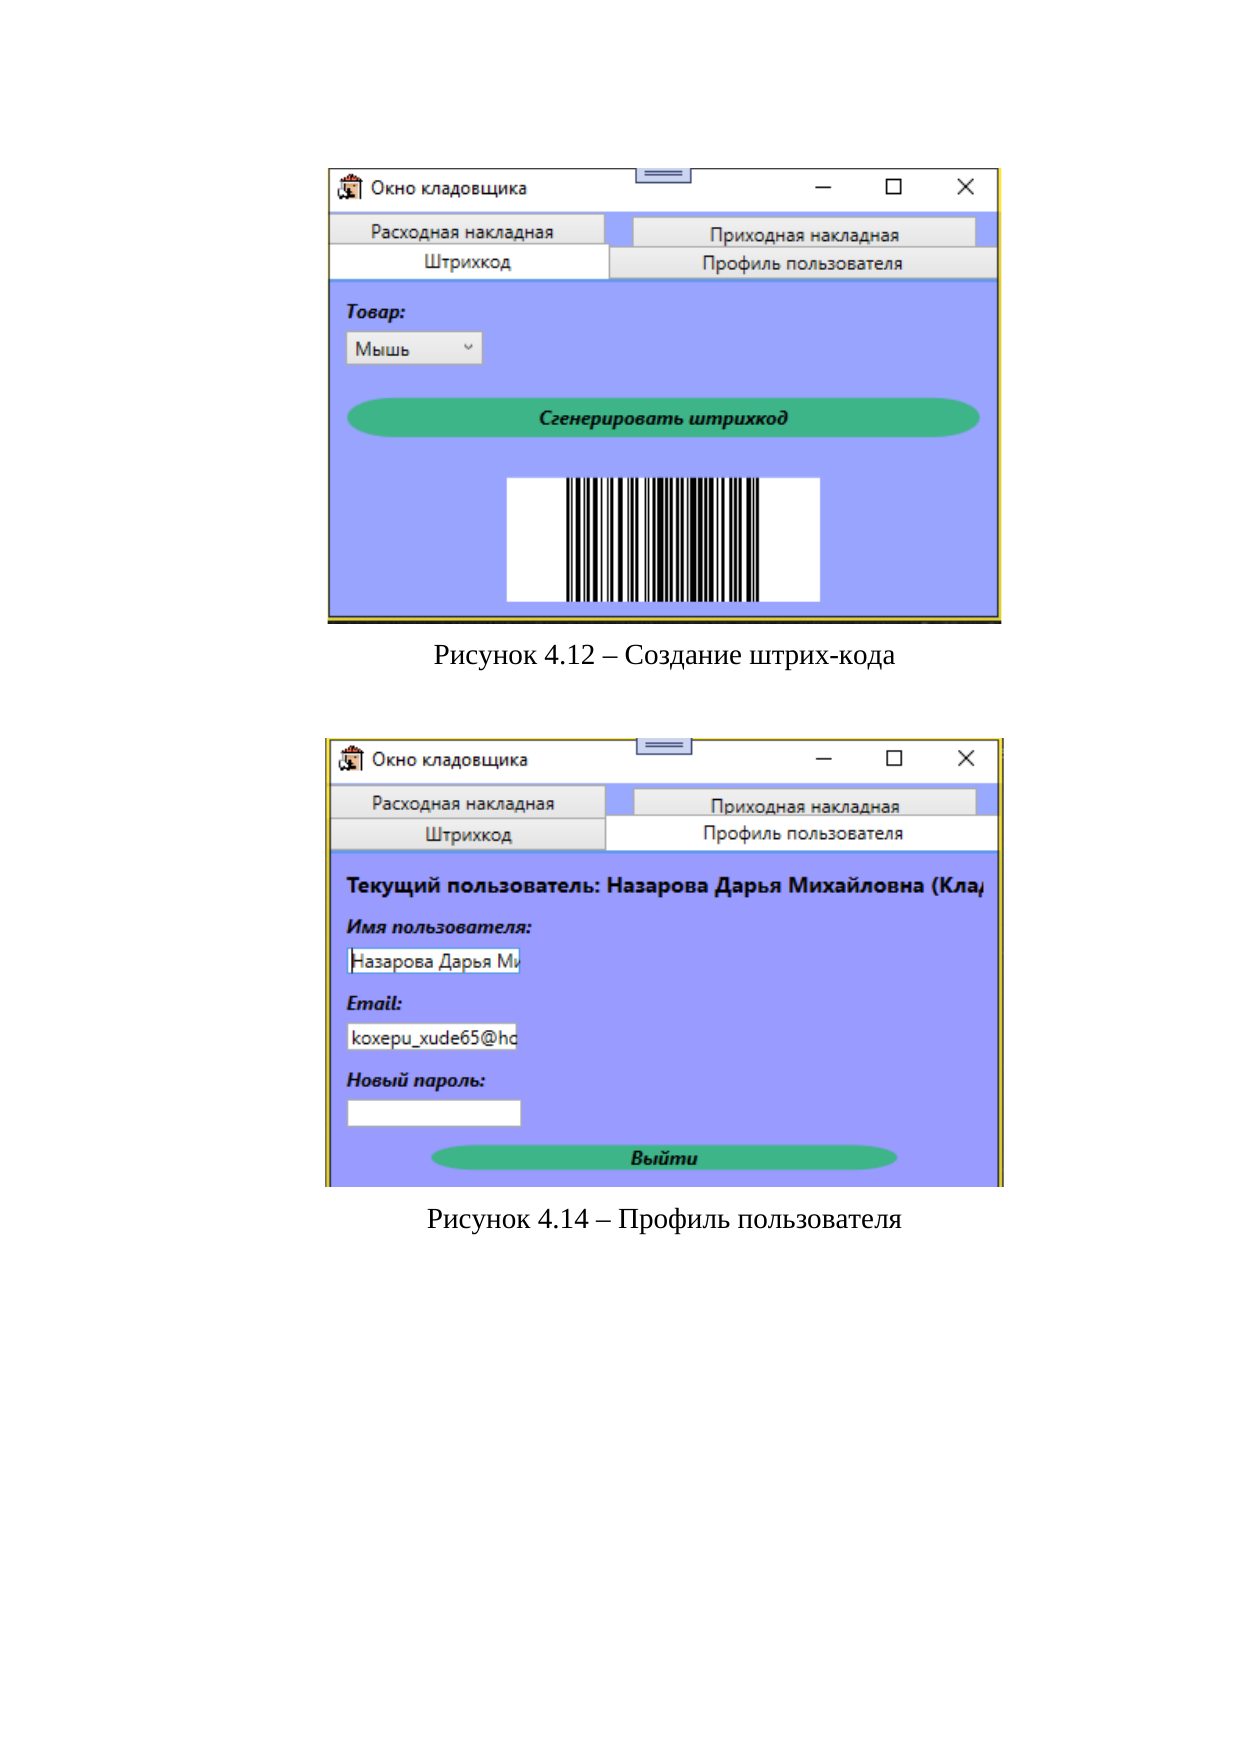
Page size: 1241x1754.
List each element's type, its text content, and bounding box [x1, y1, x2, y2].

picture [325, 738, 1004, 1187]
text Рисунок 4.12 – Создание штрих-кода [177, 637, 1152, 671]
picture [327, 168, 1002, 624]
text Рисунок 4.14 – Профиль пользователя [177, 1201, 1152, 1234]
